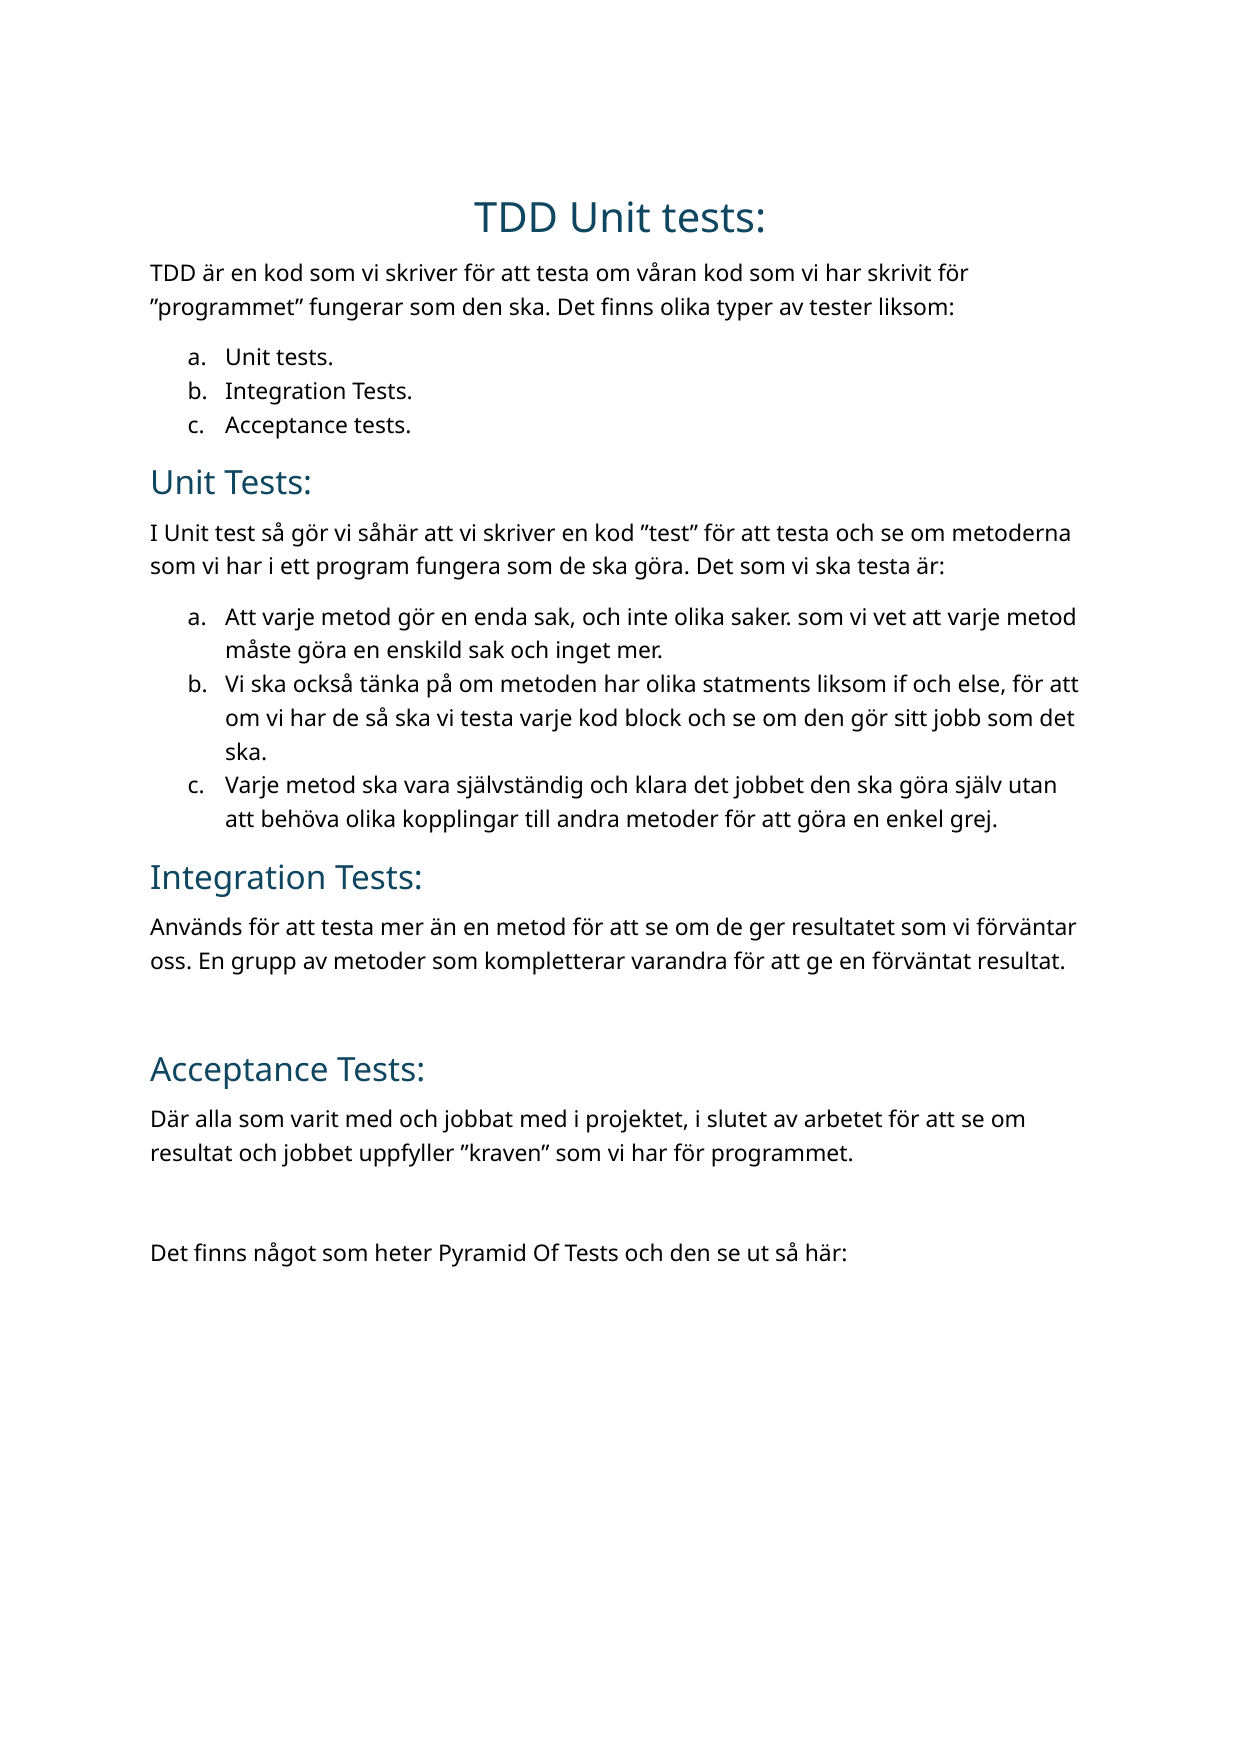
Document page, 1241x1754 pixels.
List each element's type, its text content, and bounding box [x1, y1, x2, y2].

text Det finns något som heter Pyramid Of Tests och den se ut så här: [150, 1237, 1090, 1268]
text Där alla som varit med och jobbat med i projektet, i slutet av arbetet för att se om resultat och jobbet uppfyller ”kraven” som vi har för programmet. [150, 1103, 1090, 1168]
subtitle Unit Tests: [150, 459, 1090, 504]
list Varje metod ska vara självständig och klara det jobbet den ska göra själv utan att behöva olika kopplingar till andra metoder för att göra en enkel grej. [187, 769, 1090, 834]
subtitle Integration Tests: [150, 853, 1090, 899]
list Unit tests. [187, 341, 1090, 372]
text Används för att testa mer än en metod för att se om de ger resultatet som vi förväntar oss. En grupp av metoder som kompletterar varandra för att ge en förväntat resultat. [150, 911, 1090, 976]
subtitle Acceptance Tests: [150, 1045, 1090, 1091]
list Att varje metod gör en enda sak, och inte olika saker. som vi vet att varje metod måste göra en enskild sak och inget mer. [187, 601, 1090, 666]
list Vi ska också tänka på om metoden har olika statments liksom if och else, för att om vi har de så ska vi testa varje kod block och se om den gör sitt jobb som det ska. [187, 668, 1090, 767]
subtitle TDD Unit tests: [150, 187, 1090, 244]
text TDD är en kod som vi skriver för att testa om våran kod som vi har skrivit för ”programmet” fungerar som den ska. Det finns olika typer av tester liksom: [150, 257, 1090, 322]
list Integration Tests. [187, 375, 1090, 406]
text I Unit test så gör vi såhär att vi skriver en kod ”test” för att testa och se om metoderna som vi har i ett program fungera som de ska göra. Det som vi ska testa är: [150, 516, 1090, 581]
list Acceptance tests. [187, 409, 1090, 440]
